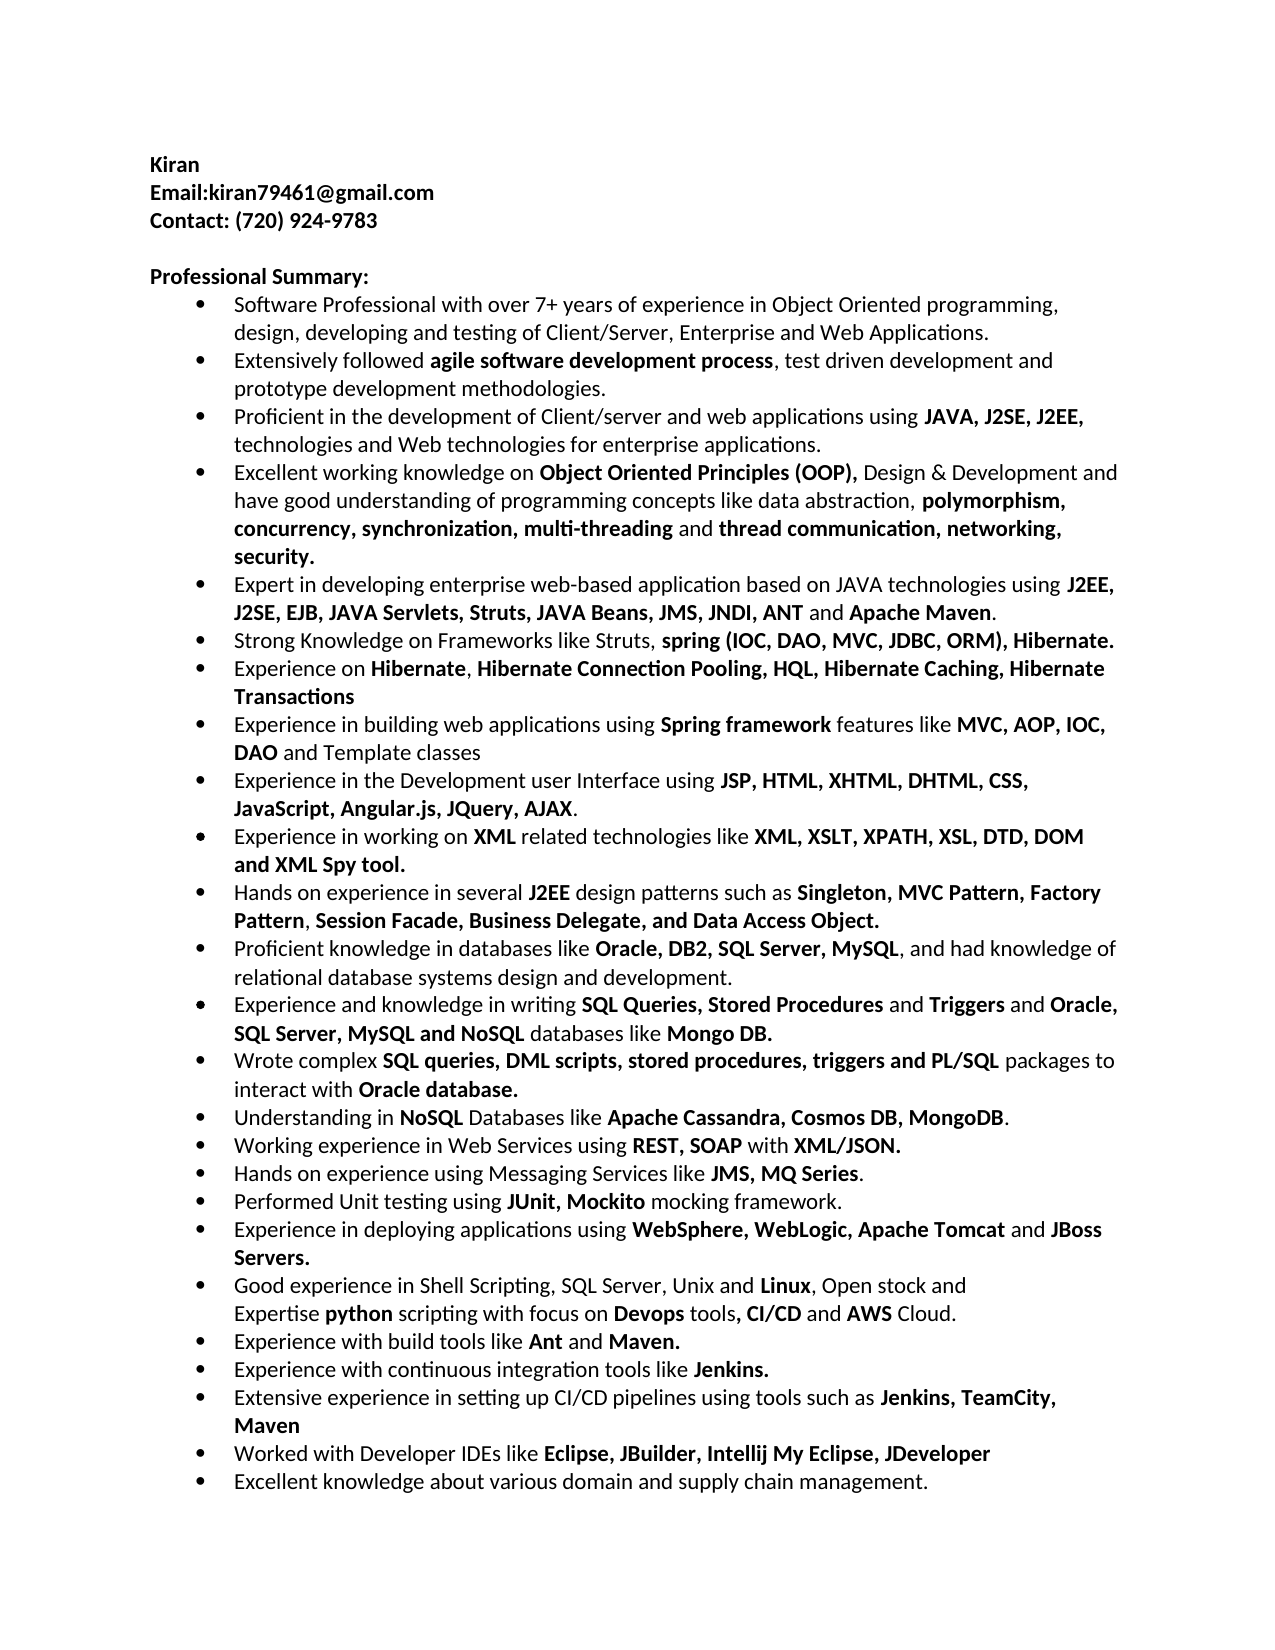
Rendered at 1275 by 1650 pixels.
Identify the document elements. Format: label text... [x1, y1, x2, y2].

list Experience in deploying applications using WebSphere, WebLogic, Apache Tomcat and JBoss Servers. [196, 1215, 1125, 1271]
list Experience and knowledge in writing SQL Queries, Stored Procedures and Triggers and Oracle, SQL Server, MySQL and NoSQL databases like Mongo DB. [196, 991, 1125, 1047]
list Wrote complex SQL queries, DML scripts, stored procedures, triggers and PL/SQL packages to interact with Oracle database. [196, 1047, 1125, 1103]
list Proficient in the development of Client/server and web applications using JAVA, J2SE, J2EE, technologies and Web technologies for enterprise applications. [196, 402, 1125, 458]
list Software Professional with over 7+ years of experience in Object Oriented programming, design, developing and testing of Client/Server, Enterprise and Web Applications. [196, 290, 1125, 346]
list Extensively followed agile software development process, test driven development and prototype development methodologies. [196, 346, 1125, 402]
list Excellent knowledge about various domain and supply chain management. [196, 1467, 1125, 1495]
list Experience in building web applications using Spring framework features like MVC, AOP, IOC, DAO and Template classes [196, 710, 1125, 766]
text Contact: (720) 924-9783 [150, 206, 1125, 234]
list Expert in developing enterprise web-based application based on JAVA technologies using J2EE, J2SE, EJB, JAVA Servlets, Struts, JAVA Beans, JMS, JNDI, ANT and Apache Maven. [196, 570, 1125, 626]
list Excellent working knowledge on Object Oriented Principles (OOP), Design & Development and have good understanding of programming concepts like data abstraction, polymorphism, concurrency, synchronization, multi-threading and thread communication, networking, security. [196, 458, 1125, 570]
list Experience with continuous integration tools like Jenkins. [196, 1355, 1125, 1383]
list Strong Knowledge on Frameworks like Struts, spring (IOC, DAO, MVC, JDBC, ORM), Hibernate. [196, 626, 1125, 654]
list Proficient knowledge in databases like Oracle, DB2, SQL Server, MySQL, and had knowledge of relational database systems design and development. [196, 934, 1125, 991]
list Worked with Developer IDEs like Eclipse, JBuilder, Intellij My Eclipse, JDeveloper [196, 1439, 1125, 1467]
list Working experience in Web Services using REST, SOAP with XML/JSON. [196, 1131, 1125, 1159]
list Experience on Hibernate, Hibernate Connection Pooling, HQL, Hibernate Caching, Hibernate Transactions [196, 654, 1125, 710]
list Performed Unit testing using JUnit, Mockito mocking framework. [196, 1187, 1125, 1215]
list Hands on experience using Messaging Services like JMS, MQ Series. [196, 1159, 1125, 1187]
list Extensive experience in setting up CI/CD pipelines using tools such as Jenkins, TeamCity, Maven [196, 1383, 1125, 1439]
list Understanding in NoSQL Databases like Apache Cassandra, Cosmos DB, MongoDB. [196, 1103, 1125, 1131]
text Kiran [150, 150, 1125, 178]
text Email:kiran79461@gmail.com [150, 178, 1125, 206]
list Experience in working on XML related technologies like XML, XSLT, XPATH, XSL, DTD, DOM and XML Spy tool. [196, 822, 1125, 878]
list Experience with build tools like Ant and Maven. [196, 1327, 1125, 1355]
text Professional Summary: [150, 262, 1125, 290]
list Hands on experience in several J2EE design patterns such as Singleton, MVC Pattern, Factory Pattern, Session Facade, Business Delegate, and Data Access Object. [196, 878, 1125, 934]
list Experience in the Development user Interface using JSP, HTML, XHTML, DHTML, CSS, JavaScript, Angular.js, JQuery, AJAX. [196, 766, 1125, 822]
list Good experience in Shell Scripting, SQL Server, Unix and Linux, Open stock and Expertise python scripting with focus on Devops tools, CI/CD and AWS Cloud. [196, 1271, 1125, 1327]
